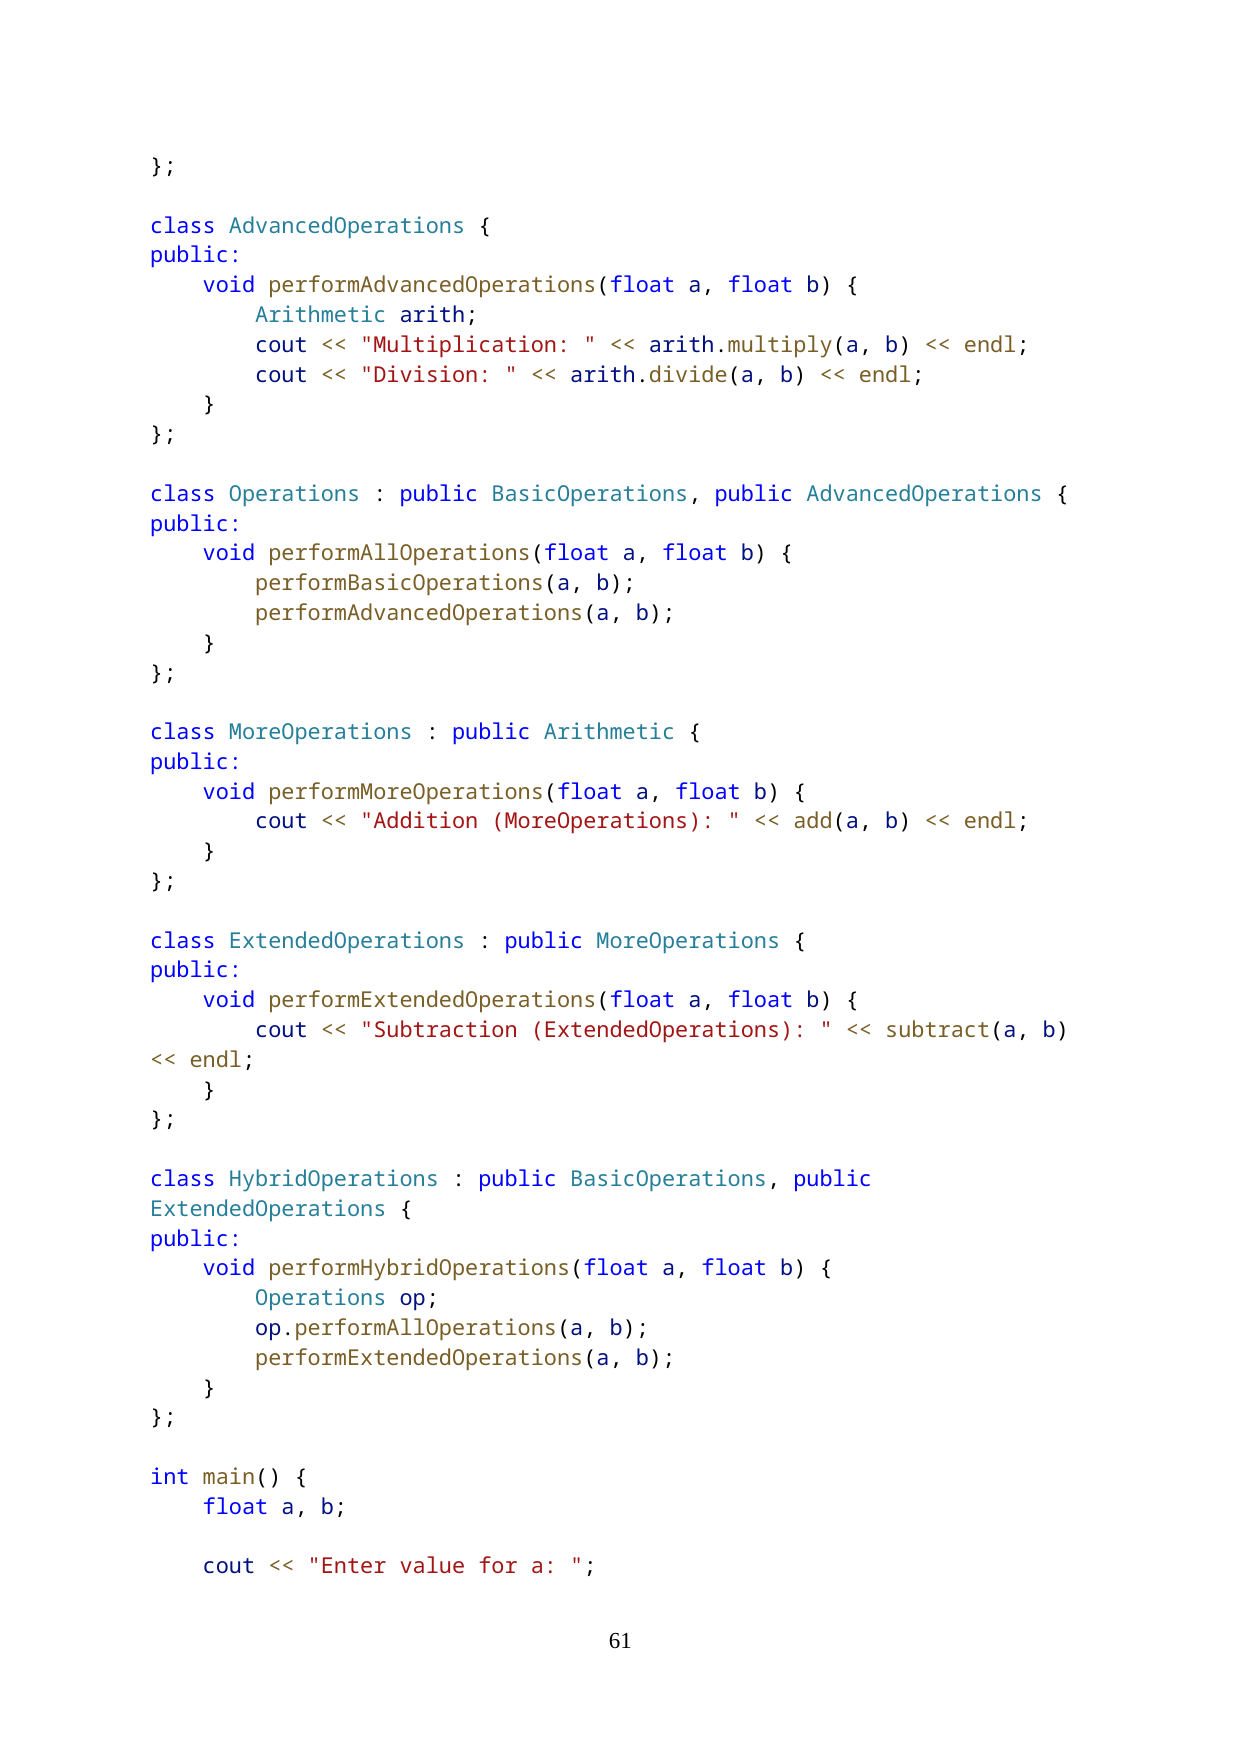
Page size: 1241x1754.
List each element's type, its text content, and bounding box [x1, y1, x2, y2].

text cout << "Addition (MoreOperations): " << add(a, b) << endl; [150, 805, 1090, 835]
text void performExtendedOperations(float a, float b) { [150, 984, 1090, 1014]
text performAdvancedOperations(a, b); [150, 597, 1090, 627]
text public: [150, 239, 1090, 269]
text cout << "Enter value for a: "; [150, 1550, 1090, 1580]
text cout << "Subtraction (ExtendedOperations): " << subtract(a, b) << endl; [150, 1014, 1090, 1073]
text public: [150, 954, 1090, 984]
text cout << "Division: " << arith.divide(a, b) << endl; [150, 358, 1090, 388]
text class ExtendedOperations : public MoreOperations { [150, 924, 1090, 954]
text void performMoreOperations(float a, float b) { [150, 776, 1090, 805]
text Operations op; [150, 1282, 1090, 1312]
text Arithmetic arith; [150, 299, 1090, 329]
text op.performAllOperations(a, b); [150, 1312, 1090, 1342]
text class Operations : public BasicOperations, public AdvancedOperations { [150, 478, 1090, 507]
text } [150, 627, 1090, 656]
text }; [150, 150, 1090, 180]
text }; [150, 656, 1090, 686]
text void performHybridOperations(float a, float b) { [150, 1252, 1090, 1282]
text float a, b; [150, 1491, 1090, 1520]
text void performAdvancedOperations(float a, float b) { [150, 269, 1090, 299]
text performBasicOperations(a, b); [150, 567, 1090, 597]
text public: [150, 746, 1090, 776]
text } [150, 1371, 1090, 1401]
text } [150, 1073, 1090, 1103]
text } [150, 835, 1090, 865]
text }; [150, 418, 1090, 448]
text public: [150, 1222, 1090, 1252]
text } [150, 388, 1090, 418]
text }; [150, 1401, 1090, 1431]
text class MoreOperations : public Arithmetic { [150, 716, 1090, 746]
text public: [150, 507, 1090, 537]
text performExtendedOperations(a, b); [150, 1342, 1090, 1371]
text class AdvancedOperations { [150, 209, 1090, 239]
text }; [150, 865, 1090, 895]
text }; [150, 1103, 1090, 1133]
text void performAllOperations(float a, float b) { [150, 537, 1090, 567]
text class HybridOperations : public BasicOperations, public ExtendedOperations { [150, 1163, 1090, 1222]
text int main() { [150, 1461, 1090, 1491]
text cout << "Multiplication: " << arith.multiply(a, b) << endl; [150, 329, 1090, 358]
